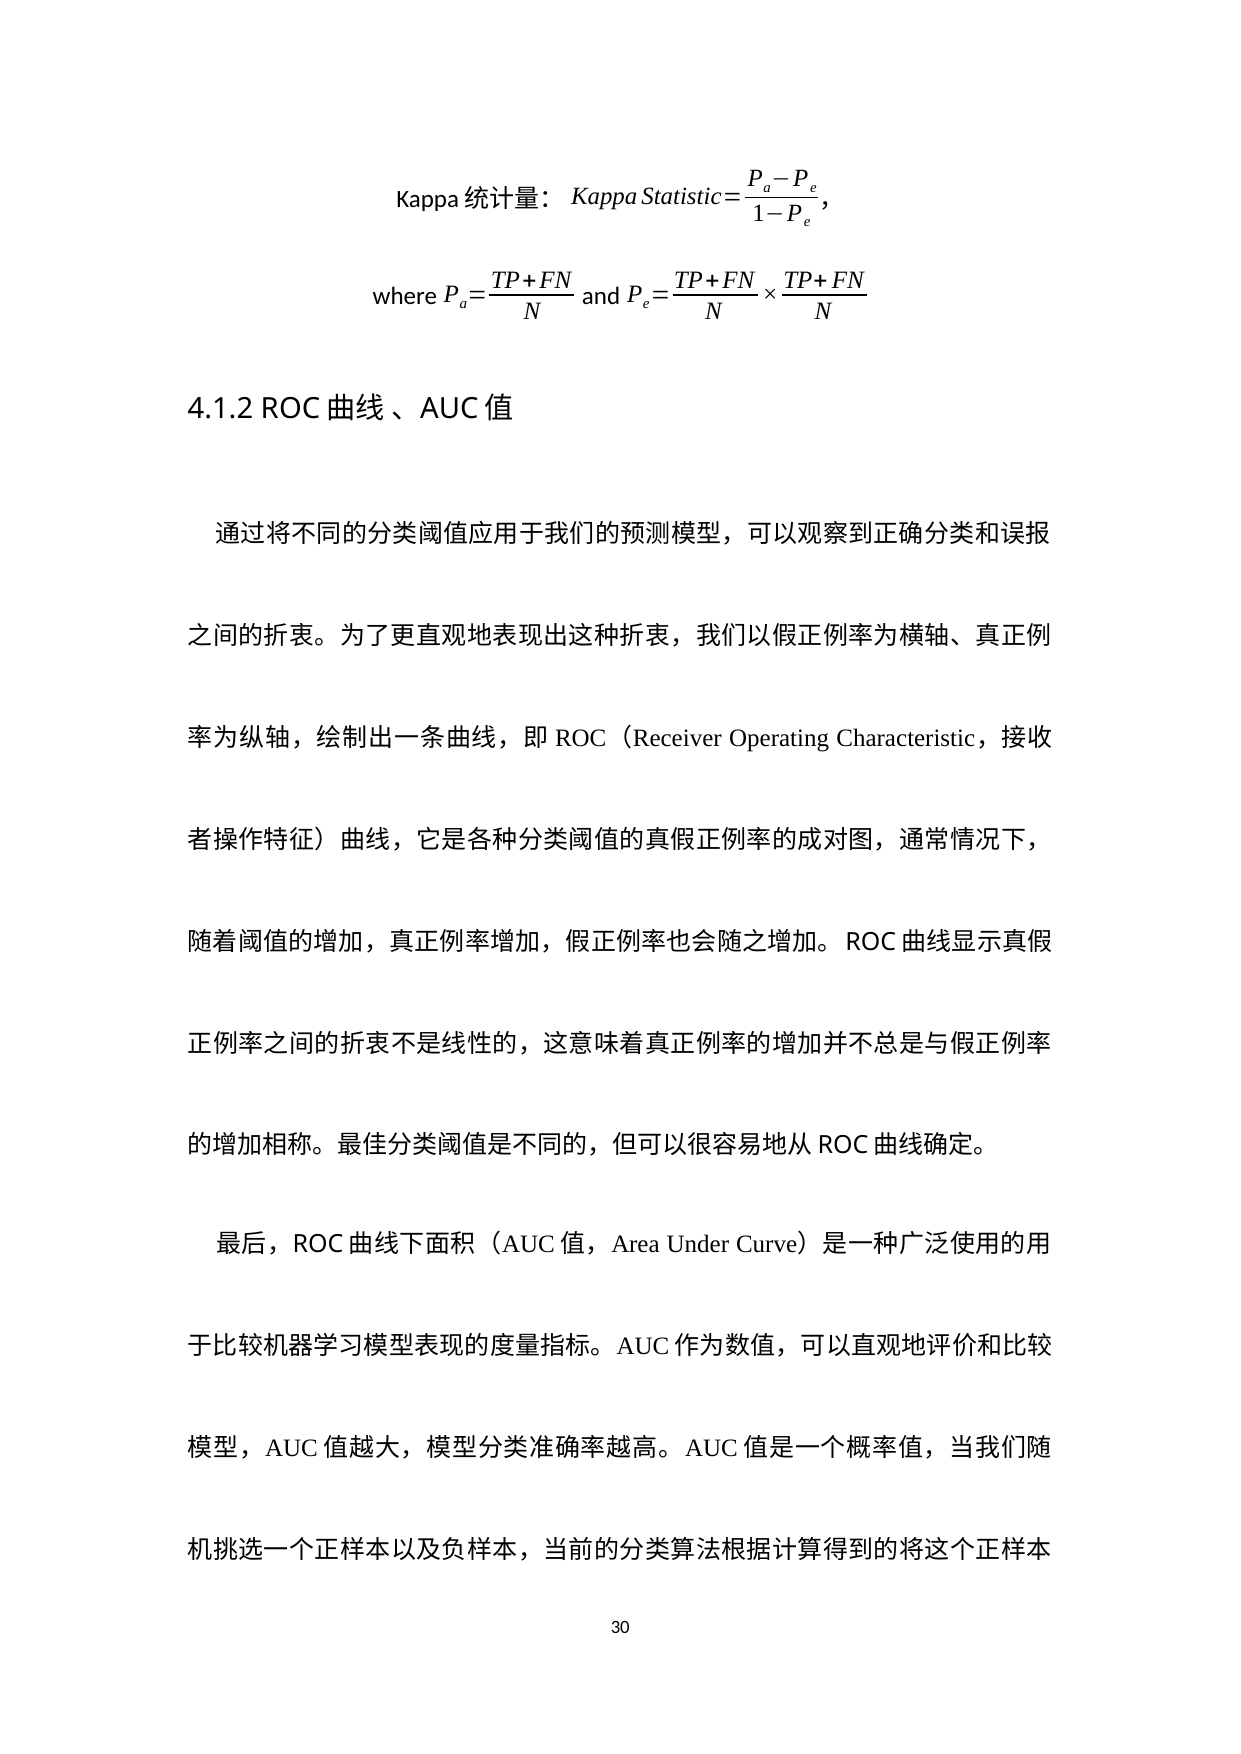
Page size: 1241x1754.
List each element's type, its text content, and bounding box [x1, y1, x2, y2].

text Kappa统计量： ， [187, 163, 1053, 231]
subtitle 4.1.2 ROC曲线 、AUC值 [187, 372, 1053, 440]
text where and [187, 262, 1053, 330]
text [187, 1208, 1053, 1581]
text 通过将不同的分类阈值应用于我们的预测模型，可以观察到正确分类和误报之间的折衷。为了更直观地表现出这种折衷，我们以假正例率为横轴、真正例率为纵轴，绘制出一条曲线，即ROC（Receiver Operating Characteristic，接收者操作特征）曲线，它是各种分类阈值的真假正例率的成对图，通常情况下，随着阈值的增加，真正例率增加，假正例率也会随之增加。ROC曲线显示真假正例率之间的折衷不是线性的，这意味着真正例率的增加并不总是与假正例率的增加相称。最佳分类阈值是不同的，但可以很容易地从ROC曲线确定。 [187, 498, 1053, 1177]
